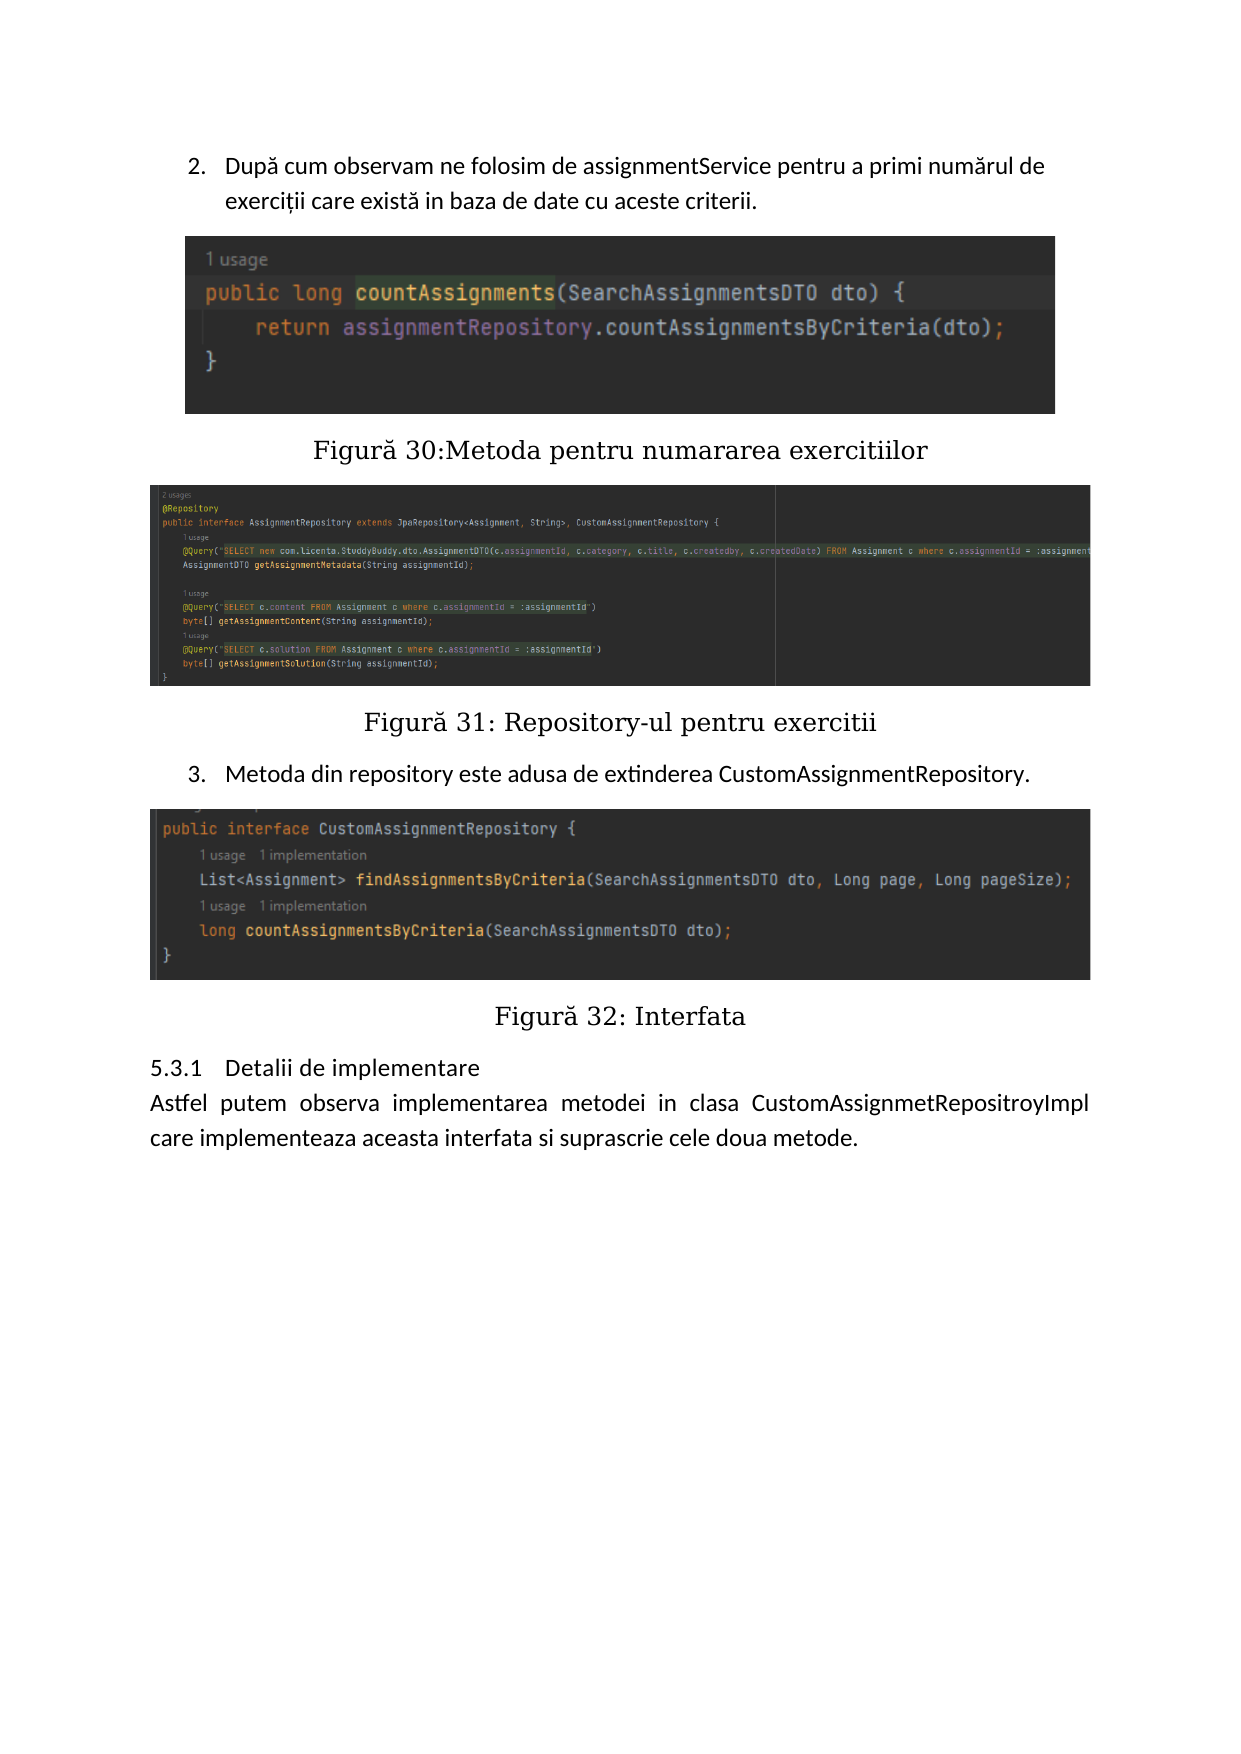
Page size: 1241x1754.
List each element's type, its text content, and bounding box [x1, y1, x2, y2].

list Metoda din repository este adusa de extinderea CustomAssignmentRepository. [187, 758, 1090, 789]
picture [150, 809, 1091, 980]
subtitle Detalii de implementare [150, 1052, 1090, 1083]
picture [150, 485, 1091, 686]
text Astfel putem observa implementarea metodei in clasa CustomAssignmetRepositroyImpl care implementeaza aceasta interfata si suprascrie cele doua metode. [150, 1087, 1090, 1153]
picture [185, 236, 1056, 414]
list După cum observam ne folosim de assignmentService pentru a primi numărul de exerciții care există in baza de date cu aceste criterii. [187, 150, 1090, 216]
